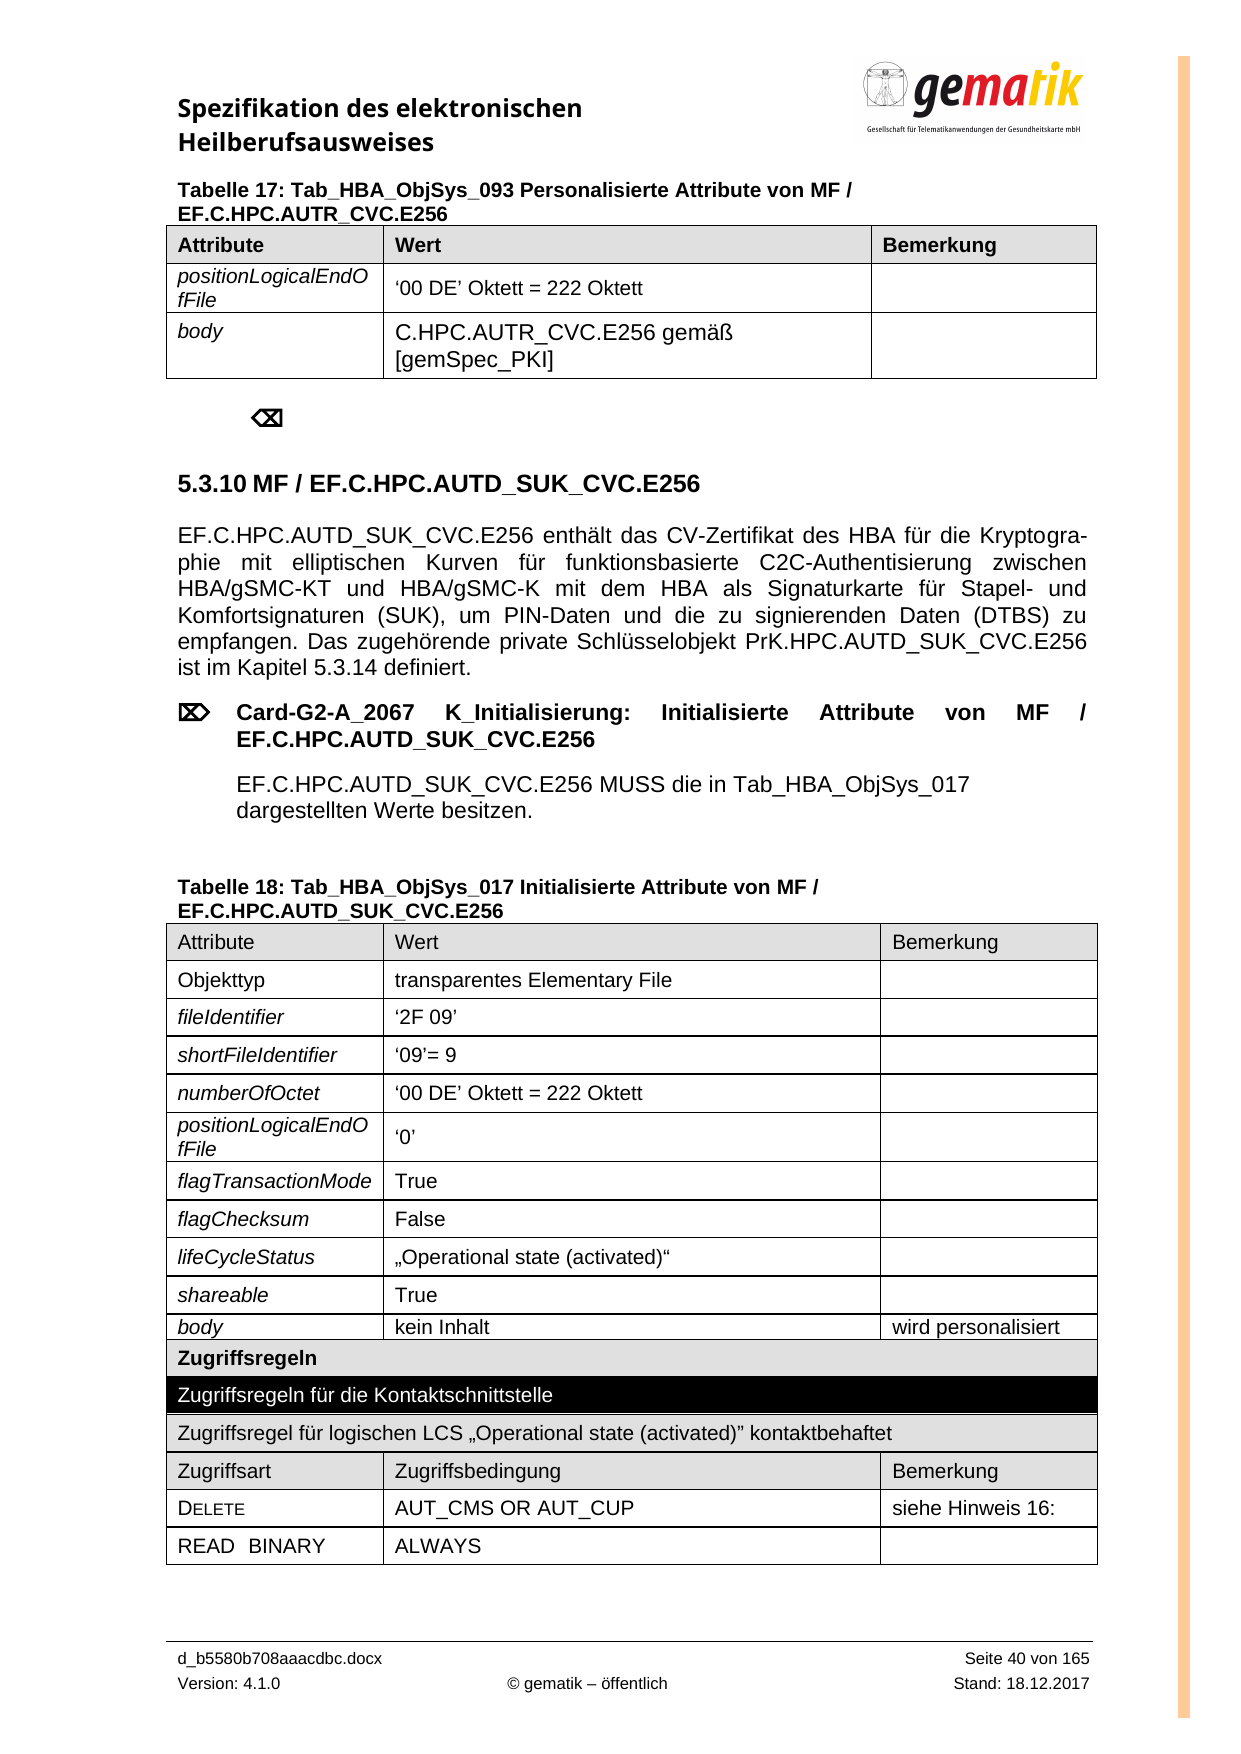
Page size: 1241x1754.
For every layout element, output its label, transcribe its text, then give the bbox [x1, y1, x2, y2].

table_cell positionLogicalEndOfFile [167, 264, 383, 312]
table_cell ‘00 DE’ Oktett = 222 Oktett [384, 1075, 880, 1111]
table_cell Objekttyp [167, 961, 383, 998]
text EF.C.HPC.AUTD_SUK_CVC.E256 MUSS die in Tab_HBA_ObjSys_017 dargestellten Werte besitzen. [236, 771, 1087, 823]
table_header Bemerkung [881, 924, 1097, 960]
table_cell kein Inhalt [384, 1315, 880, 1338]
table_cell [881, 1162, 1097, 1199]
table_cell [881, 999, 1097, 1035]
table_cell Zugriffsregeln für die Kontaktschnittstelle [167, 1377, 1097, 1413]
text Tabelle 18: Tab_HBA_ObjSys_017 Initialisierte Attribute von MF / EF.C.HPC.AUTD_SUK_CVC.E256 [177, 875, 1087, 923]
text Tabelle 17: Tab_HBA_ObjSys_093 Personalisierte Attribute von MF / EF.C.HPC.AUTR_CVC.E256 [177, 177, 1087, 225]
table_cell [881, 1075, 1097, 1111]
table_header Bemerkung [872, 226, 1096, 263]
table_cell True [384, 1162, 880, 1199]
table_cell positionLogicalEndOfFile [167, 1113, 383, 1161]
table_cell [881, 1277, 1097, 1313]
table_cell Bemerkung [881, 1453, 1097, 1489]
table_cell Zugriffsbedingung [384, 1453, 880, 1489]
table_header Attribute [167, 226, 383, 263]
table_cell „Operational state (activated)“ [384, 1238, 880, 1275]
subtitle MF / EF.C.HPC.AUTD_SUK_CVC.E256 [177, 469, 1087, 497]
table_cell [872, 313, 1096, 378]
table_cell [872, 264, 1096, 312]
table_header Wert [384, 924, 880, 960]
table_cell AUT_CMS OR AUT_CUP [384, 1490, 880, 1526]
table_cell body [167, 1315, 383, 1338]
table_cell flagTransactionMode [167, 1162, 383, 1199]
table_cell False [384, 1201, 880, 1237]
table_cell Zugriffsregeln [167, 1340, 1097, 1376]
text EF.C.HPC.AUTD_SUK_CVC.E256 enthält das CV-Zertifikat des HBA für die Kryptographie mit elliptischen Kurven für funktionsbasierte C2C-Authentisierung zwischen HBA/gSMC-KT und HBA/gSMC-K mit dem HBA als Signaturkarte für Stapel- und Komfortsignaturen (SUK), um PIN-Daten und die zu signierenden Daten (DTBS) zu empfangen. Das zugehörende private Schlüsselobjekt PrK.HPC.AUTD_SUK_CVC.E256 ist im Kapitel 5.3.14 definiert. [177, 522, 1087, 681]
table_cell [881, 1113, 1097, 1161]
table_header Attribute [167, 924, 383, 960]
table_cell [881, 1201, 1097, 1237]
table_cell C.HPC.AUTR_CVC.E256 gemäß [gemSpec_PKI] [384, 313, 871, 378]
table_cell fileIdentifier [167, 999, 383, 1035]
table_cell ALWAYS [384, 1528, 880, 1564]
table_cell ‘0’ [384, 1113, 880, 1161]
table_cell True [384, 1277, 880, 1313]
table_cell [881, 1238, 1097, 1275]
table_cell Zugriffsart [167, 1453, 383, 1489]
table_cell lifeCycleStatus [167, 1238, 383, 1275]
picture [854, 56, 1086, 143]
table_cell shortFileIdentifier [167, 1037, 383, 1073]
table_cell ‘00 DE’ Oktett = 222 Oktett [384, 264, 871, 312]
table_cell siehe Hinweis 16: [881, 1490, 1097, 1526]
table_cell Delete [167, 1490, 383, 1526]
table_cell body [167, 313, 383, 378]
table_cell [881, 961, 1097, 998]
table_cell wird personalisiert [881, 1315, 1097, 1338]
table_cell [881, 1528, 1097, 1564]
table_cell shareable [167, 1277, 383, 1313]
table_cell READ BINARY [167, 1528, 383, 1564]
table_cell [881, 1037, 1097, 1073]
table_cell flagChecksum [167, 1201, 383, 1237]
text Card-G2-A_2067 K_Initialisierung: Initialisierte Attribute von MF / EF.C.HPC.AUTD_SUK_CVC.E256 [177, 699, 1087, 752]
table_cell ‘09’= 9 [384, 1037, 880, 1073]
table_cell ‘2F 09’ [384, 999, 880, 1035]
table_cell transparentes Elementary File [384, 961, 880, 998]
table_cell Zugriffsregel für logischen LCS „Operational state (activated)” kontaktbehaftet [167, 1415, 1097, 1451]
table_header Wert [384, 226, 871, 263]
table_cell numberOfOctet [167, 1075, 383, 1111]
